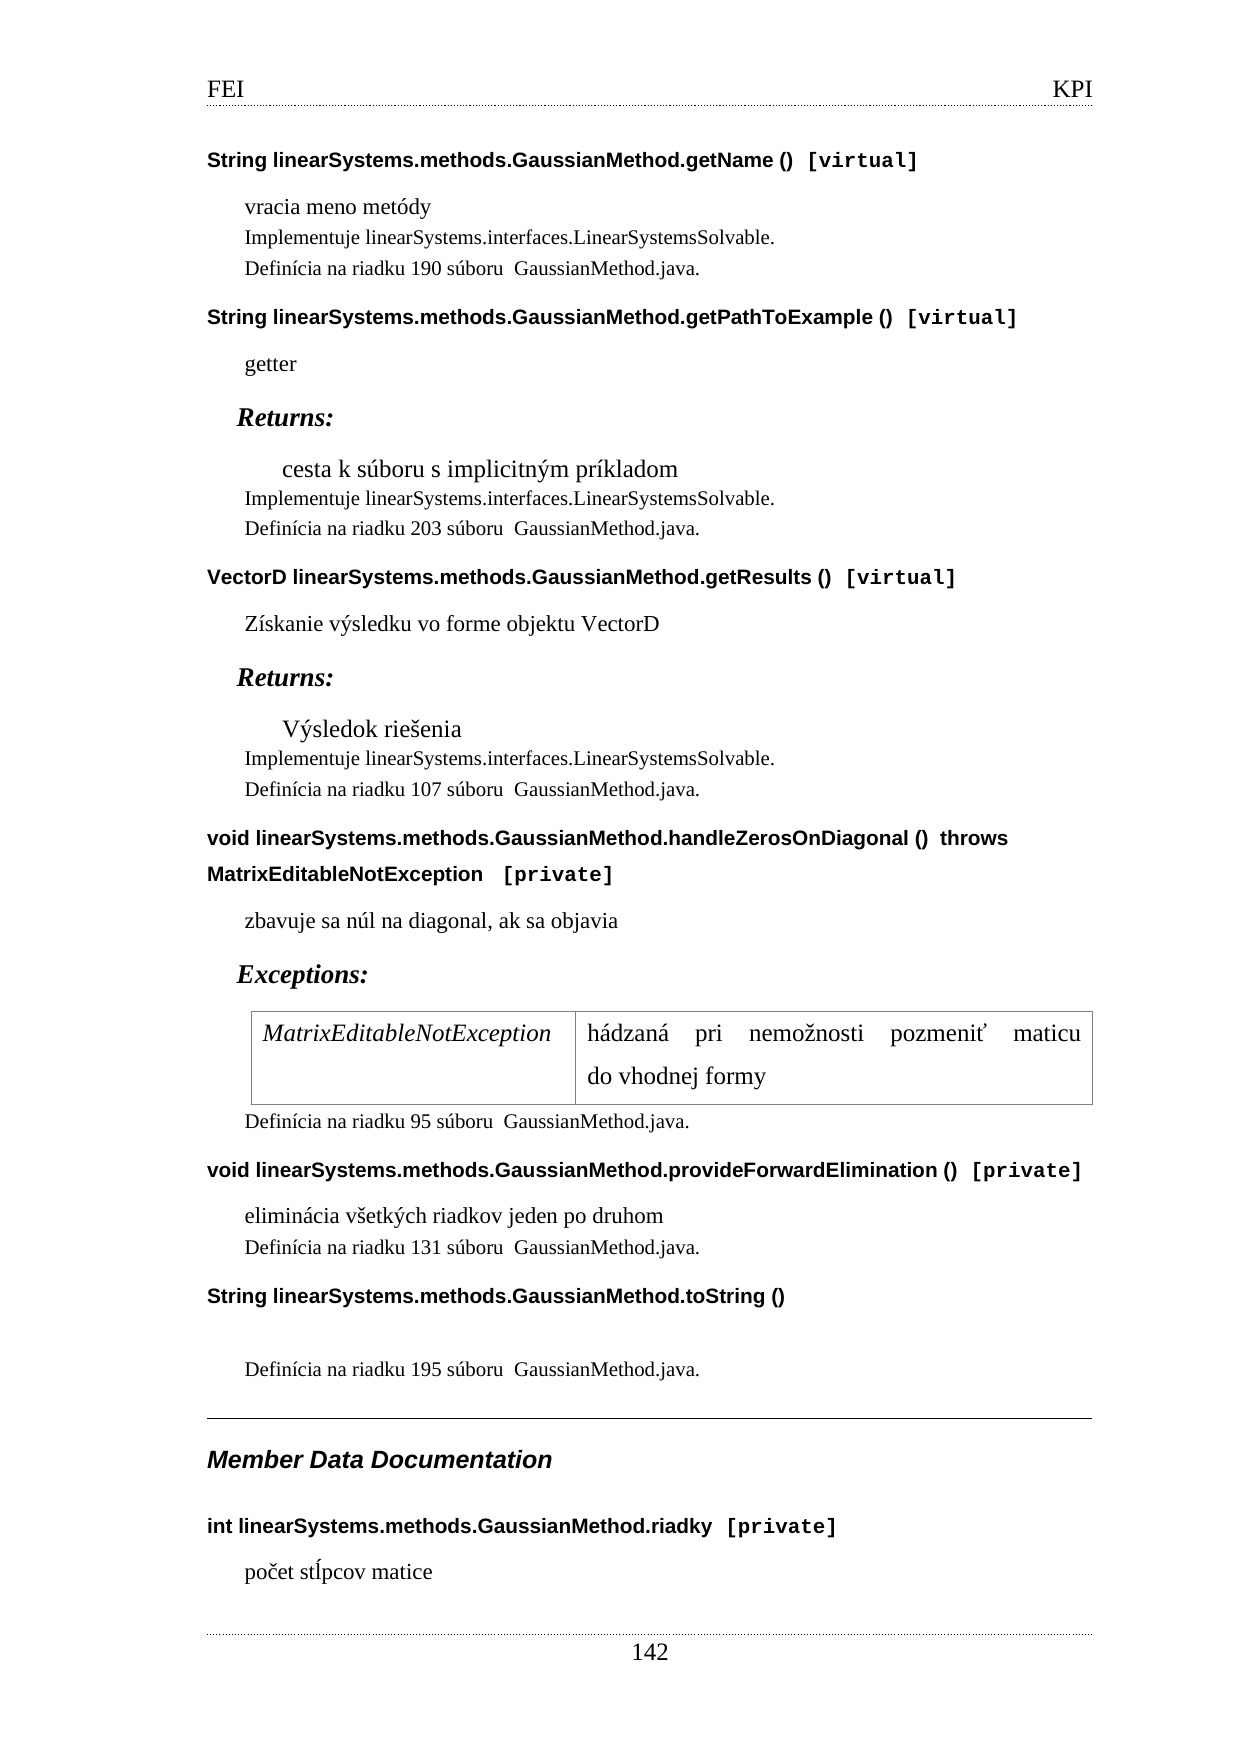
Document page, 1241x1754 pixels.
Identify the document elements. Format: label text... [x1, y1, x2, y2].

list Definícia na riadku 107 súboru GaussianMethod.java. [244, 777, 1092, 801]
text počet stĺpcov matice [244, 1558, 1092, 1585]
list Definícia na riadku 195 súboru GaussianMethod.java. [244, 1357, 1092, 1381]
list Definícia na riadku 95 súboru GaussianMethod.java. [244, 1108, 1092, 1133]
subtitle Returns: [236, 401, 1092, 432]
list Implementuje linearSystems.interfaces.LinearSystemsSolvable. [244, 486, 1092, 510]
list Implementuje linearSystems.interfaces.LinearSystemsSolvable. [244, 746, 1092, 770]
subtitle String linearSystems.methods.GaussianMethod.getName () [virtual] [207, 148, 1092, 173]
subtitle void linearSystems.methods.GaussianMethod.handleZerosOnDiagonal () throws MatrixEditableNotException [private] [207, 826, 1092, 887]
text getter [244, 350, 1092, 376]
text cesta k súboru s implicitným príkladom [282, 454, 1092, 483]
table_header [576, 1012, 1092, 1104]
subtitle VectorD linearSystems.methods.GaussianMethod.getResults () [virtual] [207, 565, 1092, 591]
subtitle String linearSystems.methods.GaussianMethod.getPathToExample () [virtual] [207, 305, 1092, 331]
subtitle Exceptions: [236, 958, 1092, 989]
subtitle void linearSystems.methods.GaussianMethod.provideForwardElimination () [private] [207, 1158, 1092, 1183]
subtitle Returns: [236, 662, 1092, 693]
text Výsledok riešenia [282, 714, 1092, 743]
list Definícia na riadku 203 súboru GaussianMethod.java. [244, 516, 1092, 540]
text zbavuje sa núl na diagonal, ak sa objavia [244, 907, 1092, 933]
list Member Data Documentation [207, 1445, 1092, 1474]
text vracia meno metódy [244, 193, 1092, 219]
text eliminácia všetkých riadkov jeden po druhom [244, 1203, 1092, 1229]
subtitle String linearSystems.methods.GaussianMethod.toString () [207, 1284, 1092, 1308]
list Definícia na riadku 190 súboru GaussianMethod.java. [244, 256, 1092, 280]
text Získanie výsledku vo forme objektu VectorD [244, 610, 1092, 637]
subtitle int linearSystems.methods.GaussianMethod.riadky [private] [207, 1513, 1092, 1539]
list Definícia na riadku 131 súboru GaussianMethod.java. [244, 1235, 1092, 1259]
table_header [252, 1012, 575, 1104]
list Implementuje linearSystems.interfaces.LinearSystemsSolvable. [244, 225, 1092, 249]
